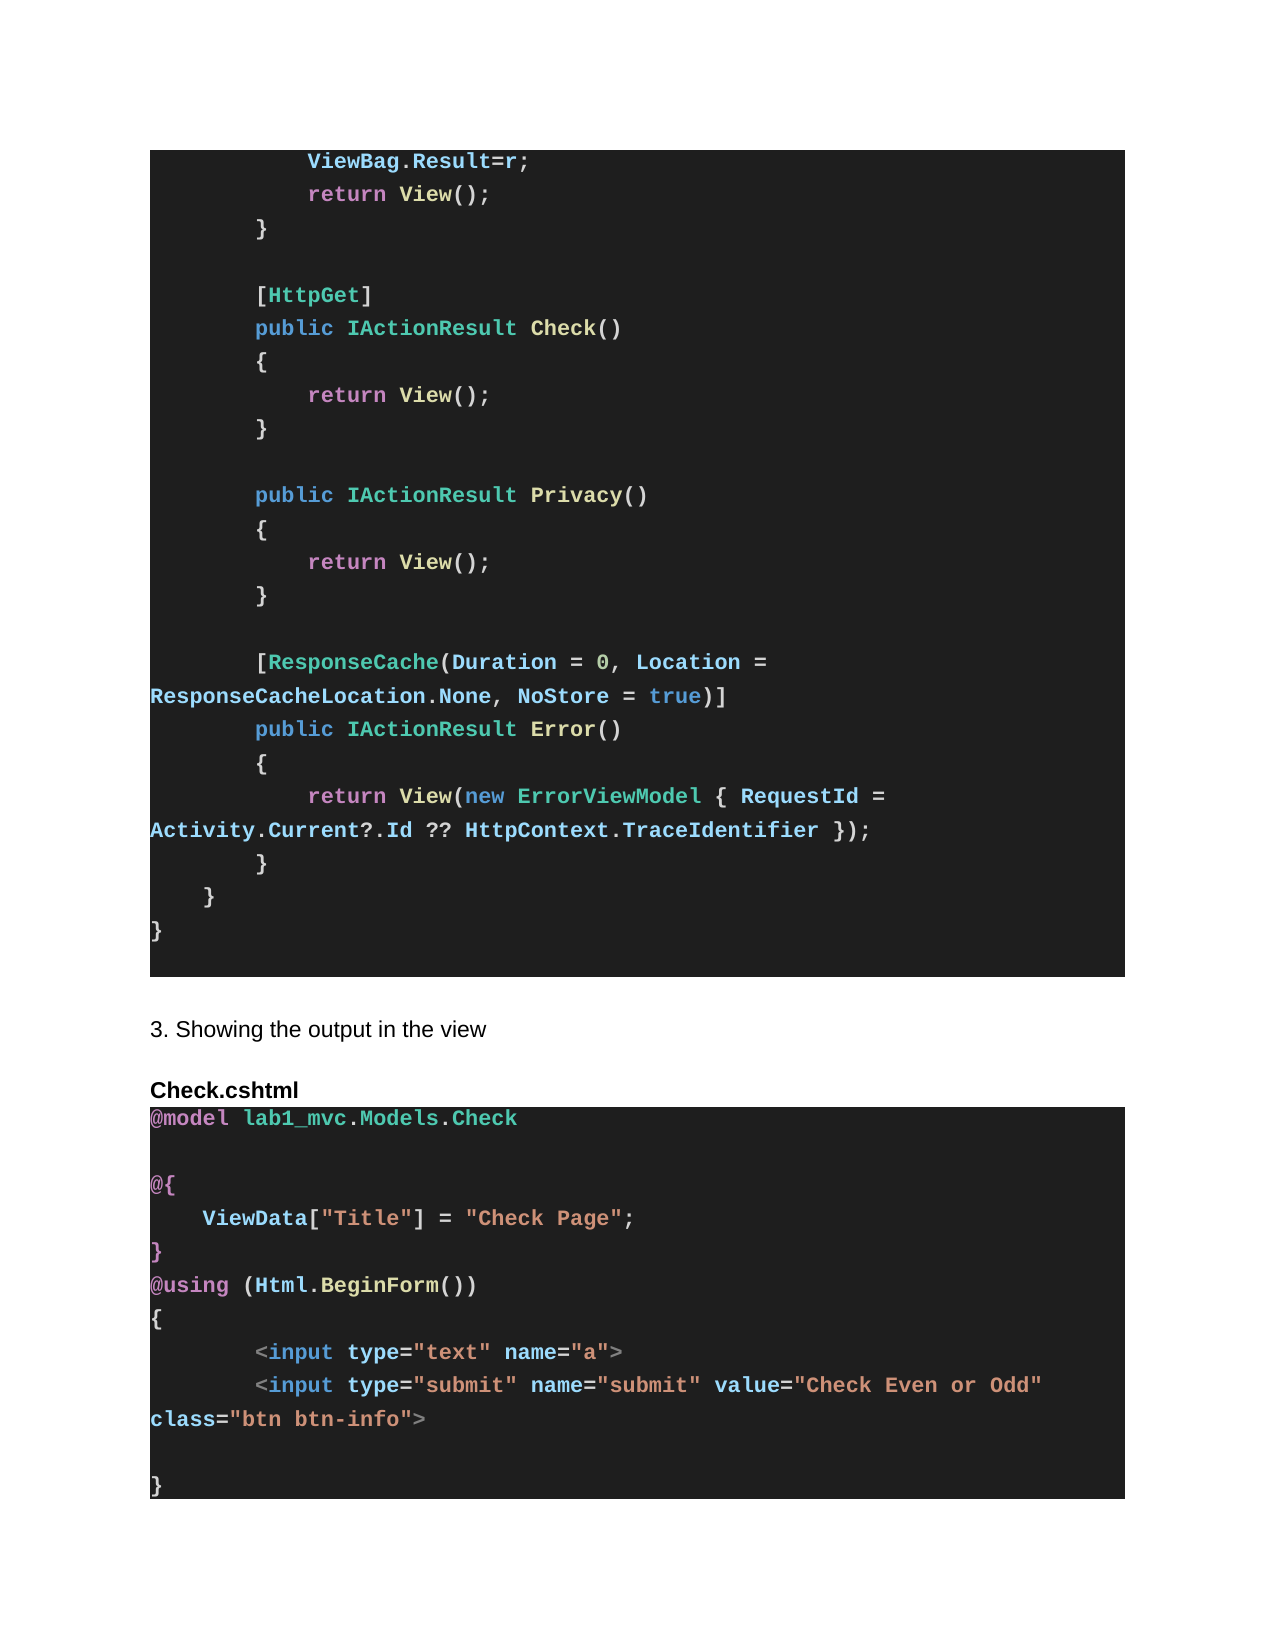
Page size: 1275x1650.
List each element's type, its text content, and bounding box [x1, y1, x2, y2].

text ViewData["Title"] = "Check Page"; [150, 1207, 1125, 1232]
text ViewBag.Result=r; [150, 150, 1125, 175]
text public IActionResult Privacy() [150, 484, 1125, 509]
text { [150, 752, 1125, 777]
text } [150, 886, 1125, 910]
text return View(new ErrorViewModel { RequestId = Activity.Current?.Id ?? HttpContext.TraceIdentifier }); [150, 785, 1125, 843]
text public IActionResult Error() [150, 718, 1125, 743]
text return View(); [150, 384, 1125, 409]
text } [150, 217, 1125, 242]
text <input type="text" name="a"> [150, 1341, 1125, 1366]
text } [150, 919, 1125, 944]
text } [150, 1474, 1125, 1499]
text <input type="submit" name="submit" value="Check Even or Odd" class="btn btn-info"> [150, 1374, 1125, 1432]
text } [150, 585, 1125, 609]
text @model lab1_mvc.Models.Check [150, 1107, 1125, 1132]
text { [150, 1307, 1125, 1332]
text { [150, 518, 1125, 543]
text @using (Html.BeginForm()) [150, 1274, 1125, 1299]
text [ResponseCache(Duration = 0, Location = ResponseCacheLocation.None, NoStore = true)] [150, 652, 1125, 710]
text } [150, 1241, 1125, 1265]
text 3. Showing the output in the view [150, 1016, 1125, 1042]
text public IActionResult Check() [150, 317, 1125, 342]
text [HttpGet] [150, 284, 1125, 308]
text } [150, 852, 1125, 877]
text return View(); [150, 183, 1125, 208]
text @{ [150, 1174, 1125, 1198]
text return View(); [150, 551, 1125, 576]
text { [150, 351, 1125, 375]
text Check.cshtml [150, 1077, 1125, 1103]
text } [150, 417, 1125, 442]
